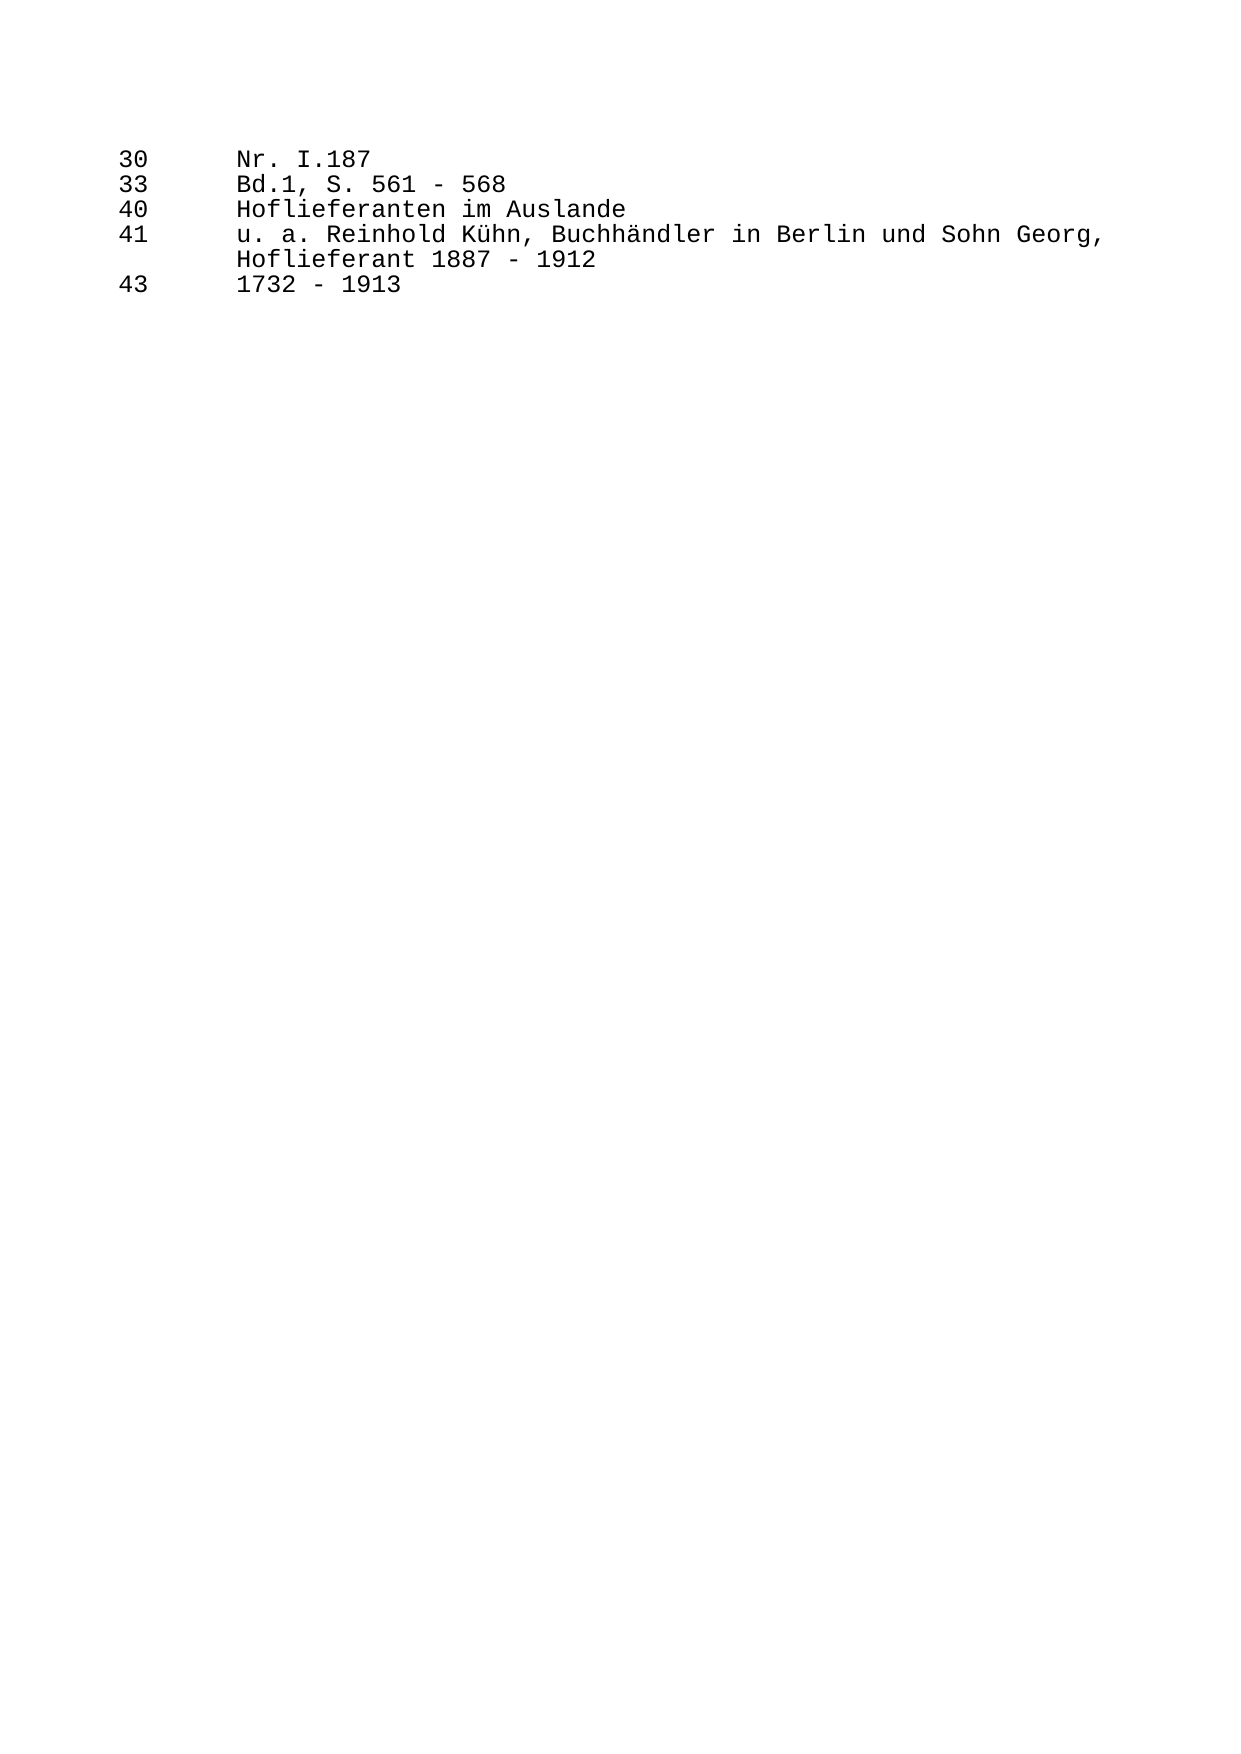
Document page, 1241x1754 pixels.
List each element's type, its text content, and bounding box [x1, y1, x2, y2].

text 33 Bd.1, S. 561 - 568 [118, 173, 1122, 198]
text 41 u. a. p[2{Reinhold} 1{Kühn}, 5{s[Buchhändler]s} in 6{o[Berlin]o}]p und Sohn p[2{Georg}1{< Kühn>}, 7{Hoflieferant 1887 - 1912<, Sohn von Reinhold Kühn>}]p [118, 223, 1122, 273]
text 30 Nr. I.187 [118, 148, 1122, 173]
text 43 1732 - 1913 [118, 273, 1122, 298]
text 40 Hoflieferanten im Auslande [118, 198, 1122, 223]
